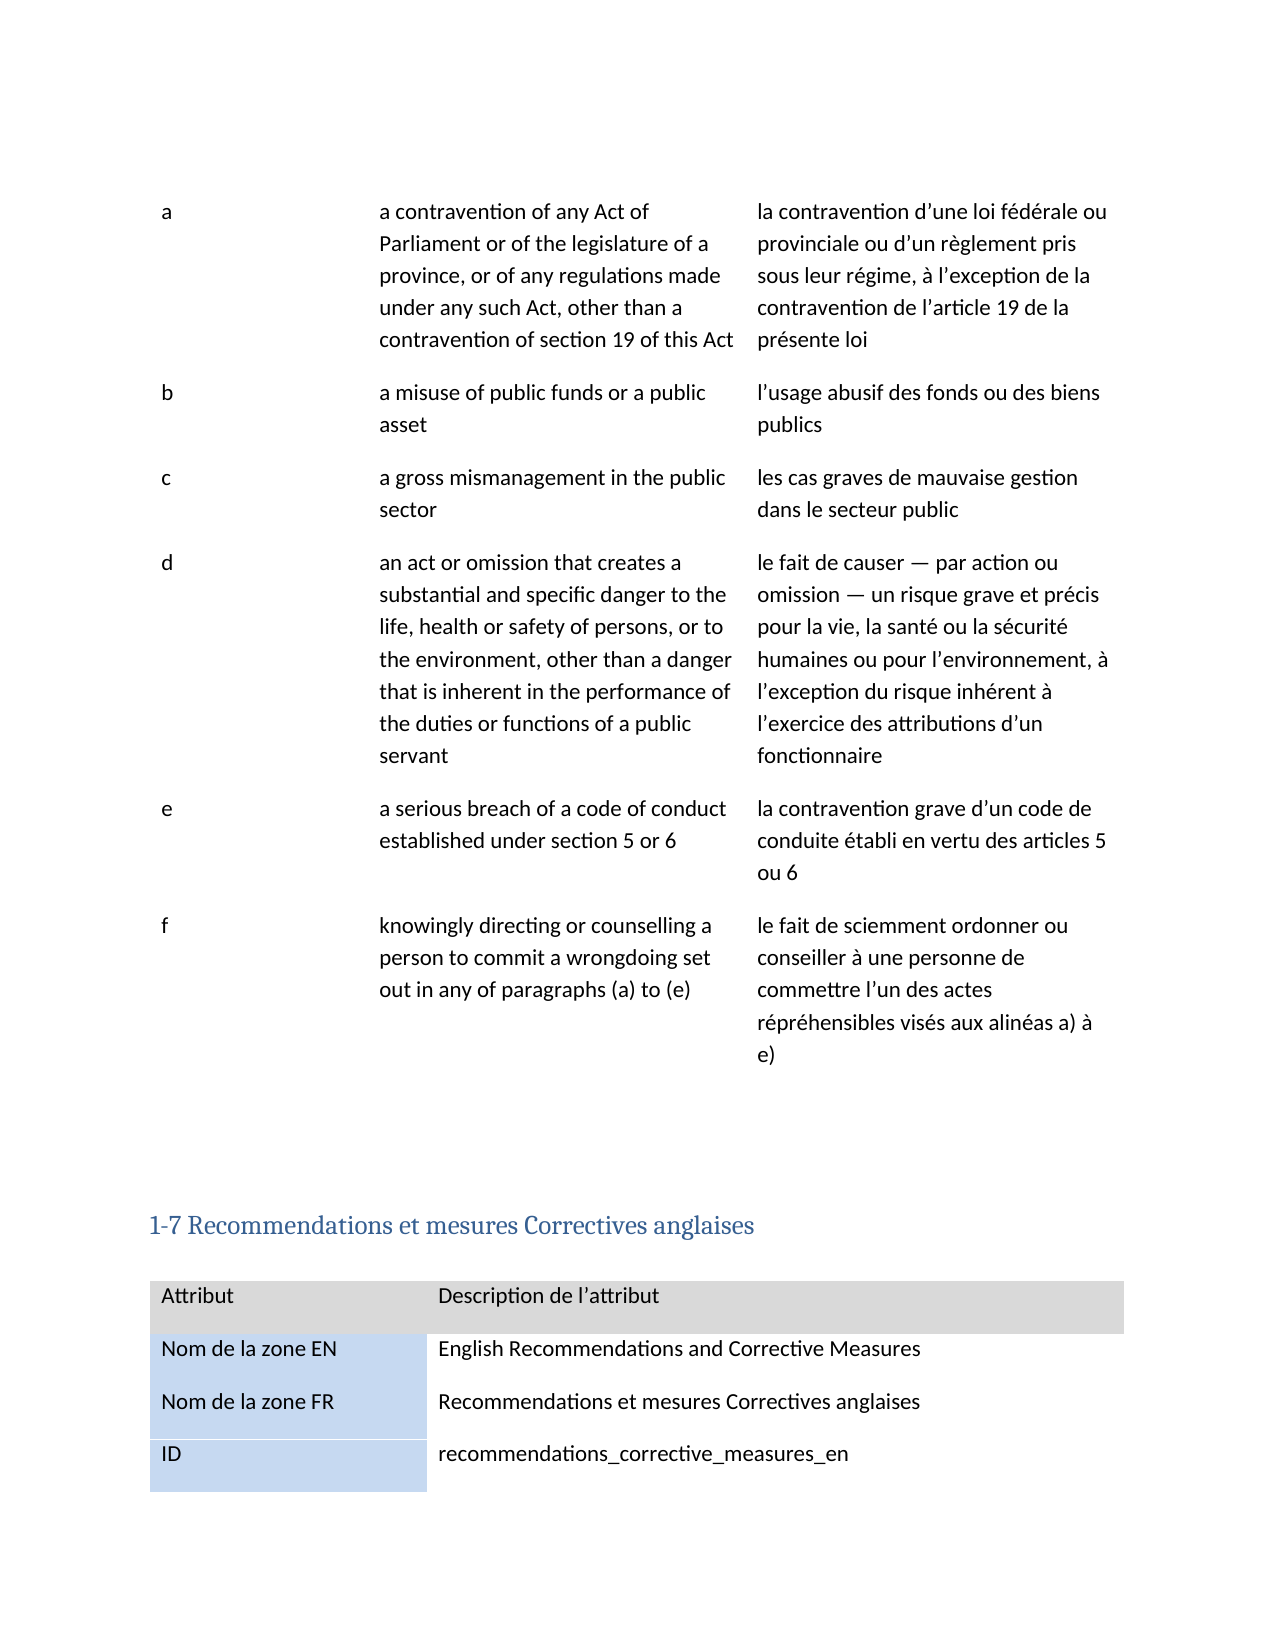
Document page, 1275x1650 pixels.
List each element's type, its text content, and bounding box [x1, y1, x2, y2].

table_cell recommendations_corrective_measures_en [427, 1440, 1124, 1492]
table_cell e [150, 794, 368, 911]
table_cell a [150, 197, 368, 378]
table_cell a serious breach of a code of conduct established under section 5 or 6 [368, 794, 746, 911]
table_cell c [150, 463, 368, 548]
table_cell Recommendations et mesures Correctives anglaises [427, 1387, 1124, 1439]
table_cell ID [150, 1440, 427, 1492]
table_cell Nom de la zone FR [150, 1387, 427, 1439]
table_cell knowingly directing or counselling a person to commit a wrongdoing set out in any of paragraphs (a) to (e) [368, 911, 746, 1092]
table_header Attribut [150, 1281, 427, 1334]
table_cell le fait de causer — par action ou omission — un risque grave et précis pour la vie, la santé ou la sécurité humaines ou pour l’environnement, à l’exception du risque inhérent à l’exercice des attributions d’un fonctionnaire [746, 548, 1124, 794]
subtitle 1-7 Recommendations et mesures Correctives anglaises [150, 1210, 1125, 1277]
table_cell an act or omission that creates a substantial and specific danger to the life, health or safety of persons, or to the environment, other than a danger that is inherent in the performance of the duties or functions of a public servant [368, 548, 746, 794]
table_cell f [150, 911, 368, 1092]
table_cell le fait de sciemment ordonner ou conseiller à une personne de commettre l’un des actes répréhensibles visés aux alinéas a) à e) [746, 911, 1124, 1092]
table_cell d [150, 548, 368, 794]
table_cell a contravention of any Act of Parliament or of the legislature of a province, or of any regulations made under any such Act, other than a contravention of section 19 of this Act [368, 197, 746, 378]
table_cell la contravention grave d’un code de conduite établi en vertu des articles 5 ou 6 [746, 794, 1124, 911]
table_cell a gross mismanagement in the public sector [368, 463, 746, 548]
table_cell a misuse of public funds or a public asset [368, 378, 746, 463]
table_header Description de l’attribut [427, 1281, 1124, 1334]
table_cell English Recommendations and Corrective Measures [427, 1334, 1124, 1387]
table_cell la contravention d’une loi fédérale ou provinciale ou d’un règlement pris sous leur régime, à l’exception de la contravention de l’article 19 de la présente loi [746, 197, 1124, 378]
table_cell Nom de la zone EN [150, 1334, 427, 1387]
table_cell b [150, 378, 368, 463]
table_cell l’usage abusif des fonds ou des biens publics [746, 378, 1124, 463]
table_cell les cas graves de mauvaise gestion dans le secteur public [746, 463, 1124, 548]
